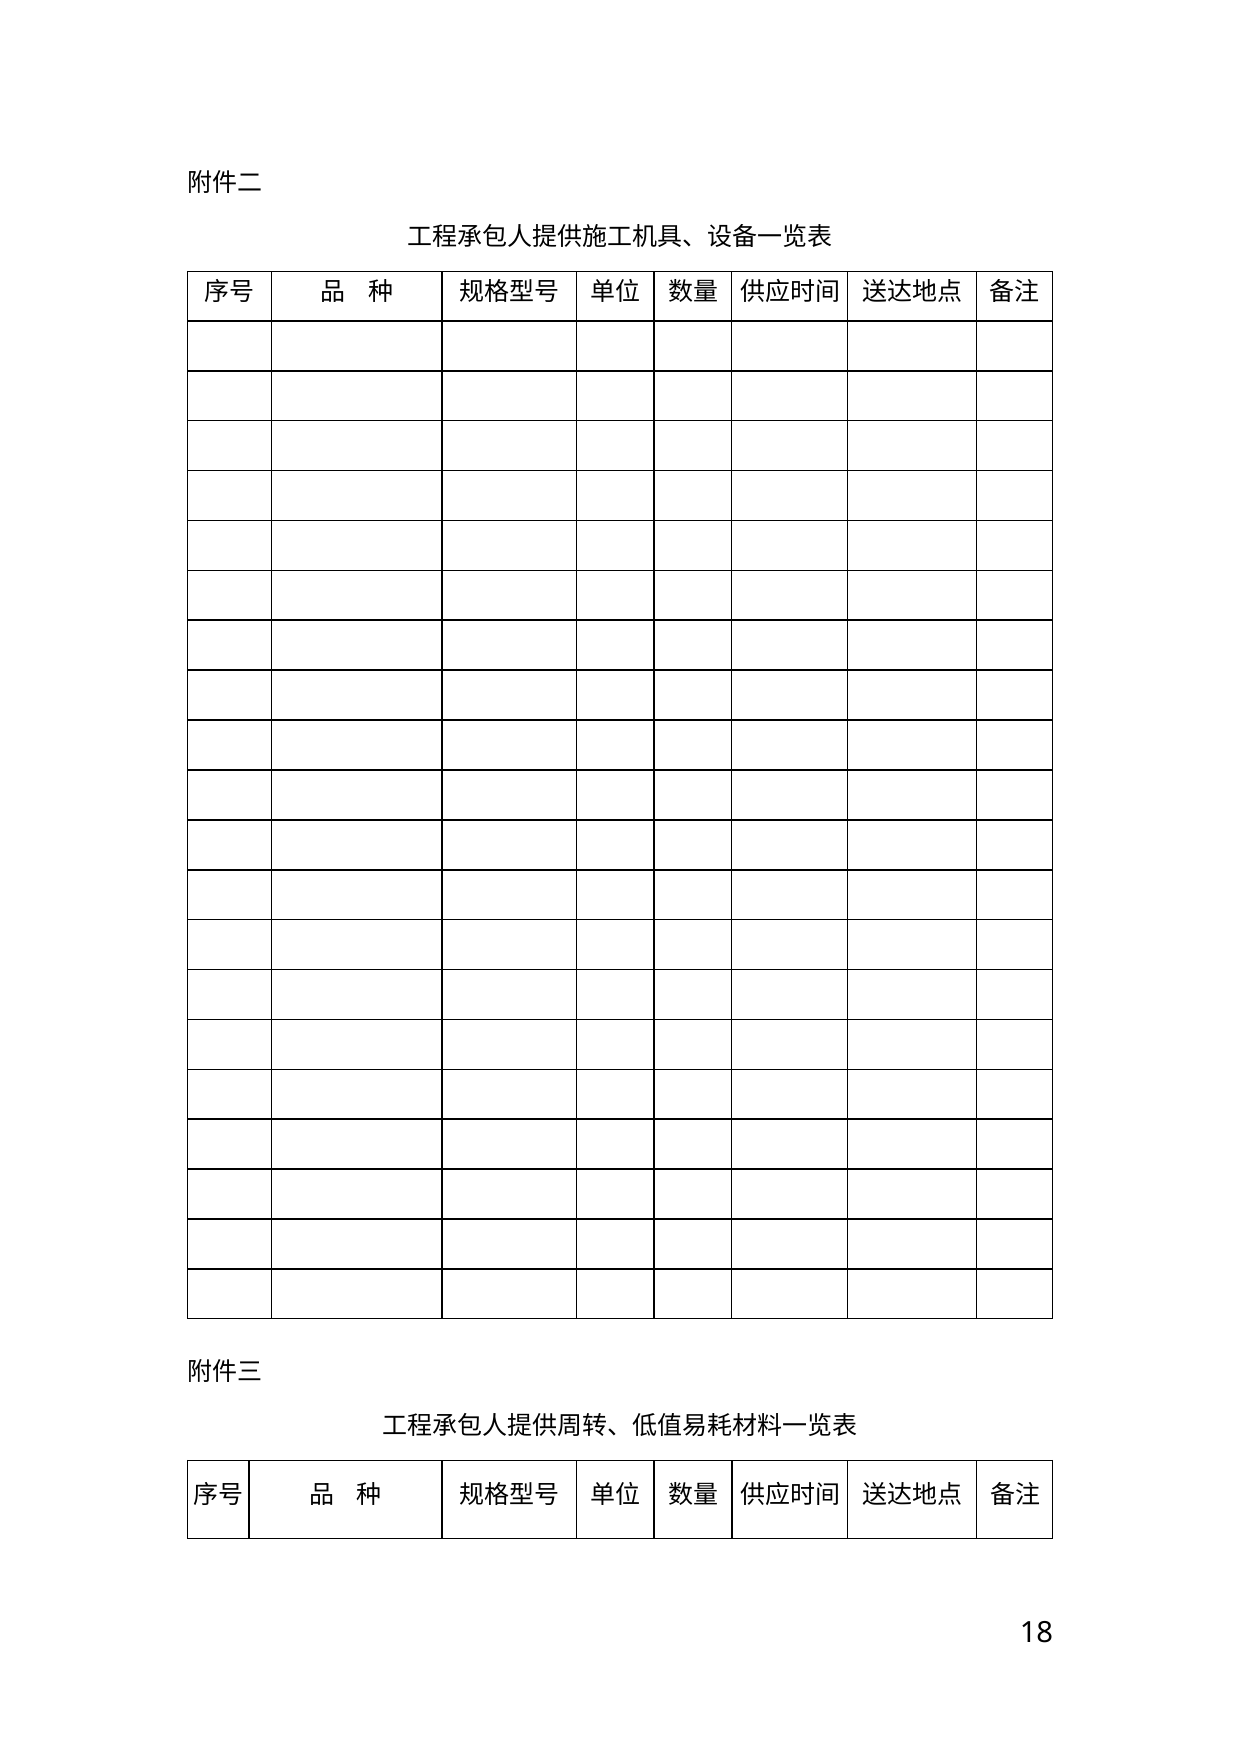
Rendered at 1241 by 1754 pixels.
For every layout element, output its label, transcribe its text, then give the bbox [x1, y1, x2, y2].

table_cell [188, 1120, 271, 1168]
table_cell [848, 1070, 976, 1118]
table_cell [443, 1220, 576, 1268]
table_cell [188, 920, 271, 969]
table_cell [272, 970, 441, 1018]
table_cell [443, 521, 576, 569]
table_cell [577, 1070, 653, 1118]
table_cell [443, 721, 576, 769]
table_cell [977, 771, 1052, 819]
table_cell [577, 1270, 653, 1318]
table_cell [443, 471, 576, 519]
table_cell [848, 771, 976, 819]
table_cell [443, 571, 576, 619]
table_cell [443, 771, 576, 819]
table_cell [443, 1070, 576, 1118]
table_cell [732, 521, 847, 569]
table_cell [848, 571, 976, 619]
table_cell [443, 1170, 576, 1218]
table_header 供应时间 [732, 272, 847, 320]
table_cell [272, 1270, 441, 1318]
table_cell [848, 970, 976, 1018]
table_cell [577, 322, 653, 370]
table_cell [188, 1020, 271, 1068]
table_cell [272, 1020, 441, 1068]
table_header 规格型号 [443, 1461, 576, 1538]
table_cell [443, 621, 576, 669]
table_cell [577, 721, 653, 769]
table_cell [577, 1020, 653, 1068]
text 附件三 [187, 1351, 1053, 1387]
table_cell [848, 821, 976, 869]
table_cell [272, 671, 441, 719]
table_cell [655, 621, 731, 669]
table_cell [732, 571, 847, 619]
table_cell [655, 372, 731, 420]
table_header 序号 [188, 272, 271, 320]
table_cell [577, 671, 653, 719]
table_cell [848, 721, 976, 769]
table_cell [732, 621, 847, 669]
table_cell [188, 421, 271, 470]
table_cell [977, 1070, 1052, 1118]
table_cell [848, 621, 976, 669]
table_cell [848, 421, 976, 470]
table_cell [188, 721, 271, 769]
table_cell [577, 970, 653, 1018]
table_cell [188, 372, 271, 420]
table_cell [443, 421, 576, 470]
table_cell [732, 970, 847, 1018]
table_cell [443, 920, 576, 969]
table_cell [977, 521, 1052, 569]
table_cell [977, 621, 1052, 669]
table_header 单位 [577, 272, 653, 320]
table_cell [732, 471, 847, 519]
table_cell [848, 871, 976, 919]
table_header 品 种 [250, 1461, 441, 1538]
table_cell [848, 372, 976, 420]
text 工程承包人提供周转、低值易耗材料一览表 [187, 1405, 1053, 1442]
table_cell [977, 421, 1052, 470]
table_cell [188, 1220, 271, 1268]
table_header 数量 [655, 1461, 731, 1538]
table_cell [848, 322, 976, 370]
table_cell [732, 771, 847, 819]
table_cell [655, 721, 731, 769]
table_cell [443, 322, 576, 370]
table_cell [732, 671, 847, 719]
table_cell [655, 1220, 731, 1268]
table_cell [188, 322, 271, 370]
table_cell [272, 771, 441, 819]
table_cell [655, 1170, 731, 1218]
table_cell [188, 521, 271, 569]
table_cell [577, 471, 653, 519]
table_cell [272, 1070, 441, 1118]
table_header 数量 [655, 272, 731, 320]
table_cell [272, 571, 441, 619]
table_header 序号 [188, 1461, 248, 1538]
table_cell [655, 322, 731, 370]
table_cell [977, 970, 1052, 1018]
table_cell [577, 621, 653, 669]
table_header 备注 [977, 1461, 1052, 1538]
table_header 品 种 [272, 272, 441, 320]
table_cell [272, 421, 441, 470]
table_cell [655, 1070, 731, 1118]
table_header 供应时间 [733, 1461, 847, 1538]
table_cell [977, 1170, 1052, 1218]
table_cell [848, 1220, 976, 1268]
table_cell [188, 671, 271, 719]
table_header 送达地点 [848, 1461, 976, 1538]
table_cell [188, 471, 271, 519]
table_cell [188, 1070, 271, 1118]
table_cell [655, 671, 731, 719]
table_header 规格型号 [443, 272, 576, 320]
table_cell [655, 1120, 731, 1168]
table_cell [272, 721, 441, 769]
table_cell [732, 871, 847, 919]
table_cell [977, 471, 1052, 519]
table_header 送达地点 [848, 272, 976, 320]
table_cell [655, 521, 731, 569]
table_cell [977, 821, 1052, 869]
table_cell [655, 771, 731, 819]
table_cell [188, 771, 271, 819]
table_cell [577, 920, 653, 969]
table_cell [577, 871, 653, 919]
table_cell [443, 1020, 576, 1068]
table_cell [272, 920, 441, 969]
table_cell [443, 671, 576, 719]
table_cell [848, 471, 976, 519]
table_cell [848, 920, 976, 969]
table_cell [977, 322, 1052, 370]
table_cell [188, 571, 271, 619]
table_cell [272, 1220, 441, 1268]
table_cell [577, 372, 653, 420]
table_cell [188, 621, 271, 669]
table_cell [272, 521, 441, 569]
table_cell [272, 621, 441, 669]
text 工程承包人提供施工机具、设备一览表 [187, 216, 1053, 253]
table_cell [655, 821, 731, 869]
table_cell [977, 1120, 1052, 1168]
table_cell [732, 372, 847, 420]
table_cell [272, 1170, 441, 1218]
table_cell [977, 372, 1052, 420]
table_cell [732, 721, 847, 769]
table_cell [443, 821, 576, 869]
table_cell [443, 871, 576, 919]
table_cell [577, 571, 653, 619]
table_cell [577, 1220, 653, 1268]
table_cell [655, 920, 731, 969]
table_cell [443, 1270, 576, 1318]
table_cell [732, 1170, 847, 1218]
table_cell [443, 1120, 576, 1168]
table_cell [577, 421, 653, 470]
table_cell [577, 821, 653, 869]
table_cell [272, 372, 441, 420]
table_cell [188, 970, 271, 1018]
table_cell [977, 1220, 1052, 1268]
table_cell [732, 1270, 847, 1318]
table_cell [188, 1270, 271, 1318]
table_cell [272, 471, 441, 519]
text 附件二 [187, 162, 1053, 198]
table_cell [977, 1020, 1052, 1068]
table_cell [272, 871, 441, 919]
table_cell [977, 721, 1052, 769]
table_cell [848, 1020, 976, 1068]
table_header 备注 [977, 272, 1052, 320]
table_cell [443, 970, 576, 1018]
table_cell [732, 1070, 847, 1118]
table_header 单位 [577, 1461, 653, 1538]
table_cell [977, 571, 1052, 619]
table_cell [655, 571, 731, 619]
table_cell [655, 1270, 731, 1318]
table_cell [732, 920, 847, 969]
table_cell [848, 1270, 976, 1318]
table_cell [655, 970, 731, 1018]
table_cell [732, 1120, 847, 1168]
table_cell [977, 920, 1052, 969]
table_cell [848, 1120, 976, 1168]
table_cell [655, 471, 731, 519]
table_cell [732, 821, 847, 869]
table_cell [732, 1220, 847, 1268]
table_cell [272, 821, 441, 869]
table_cell [977, 1270, 1052, 1318]
table_cell [272, 1120, 441, 1168]
table_cell [188, 871, 271, 919]
table_cell [188, 1170, 271, 1218]
table_cell [655, 871, 731, 919]
table_cell [732, 421, 847, 470]
table_cell [272, 322, 441, 370]
table_cell [848, 671, 976, 719]
table_cell [977, 871, 1052, 919]
table_cell [655, 421, 731, 470]
table_cell [655, 1020, 731, 1068]
table_cell [977, 671, 1052, 719]
table_cell [577, 1170, 653, 1218]
table_cell [577, 771, 653, 819]
table_cell [848, 521, 976, 569]
table_cell [732, 1020, 847, 1068]
table_cell [577, 1120, 653, 1168]
table_cell [188, 821, 271, 869]
table_cell [577, 521, 653, 569]
table_cell [848, 1170, 976, 1218]
table_cell [732, 322, 847, 370]
table_cell [443, 372, 576, 420]
